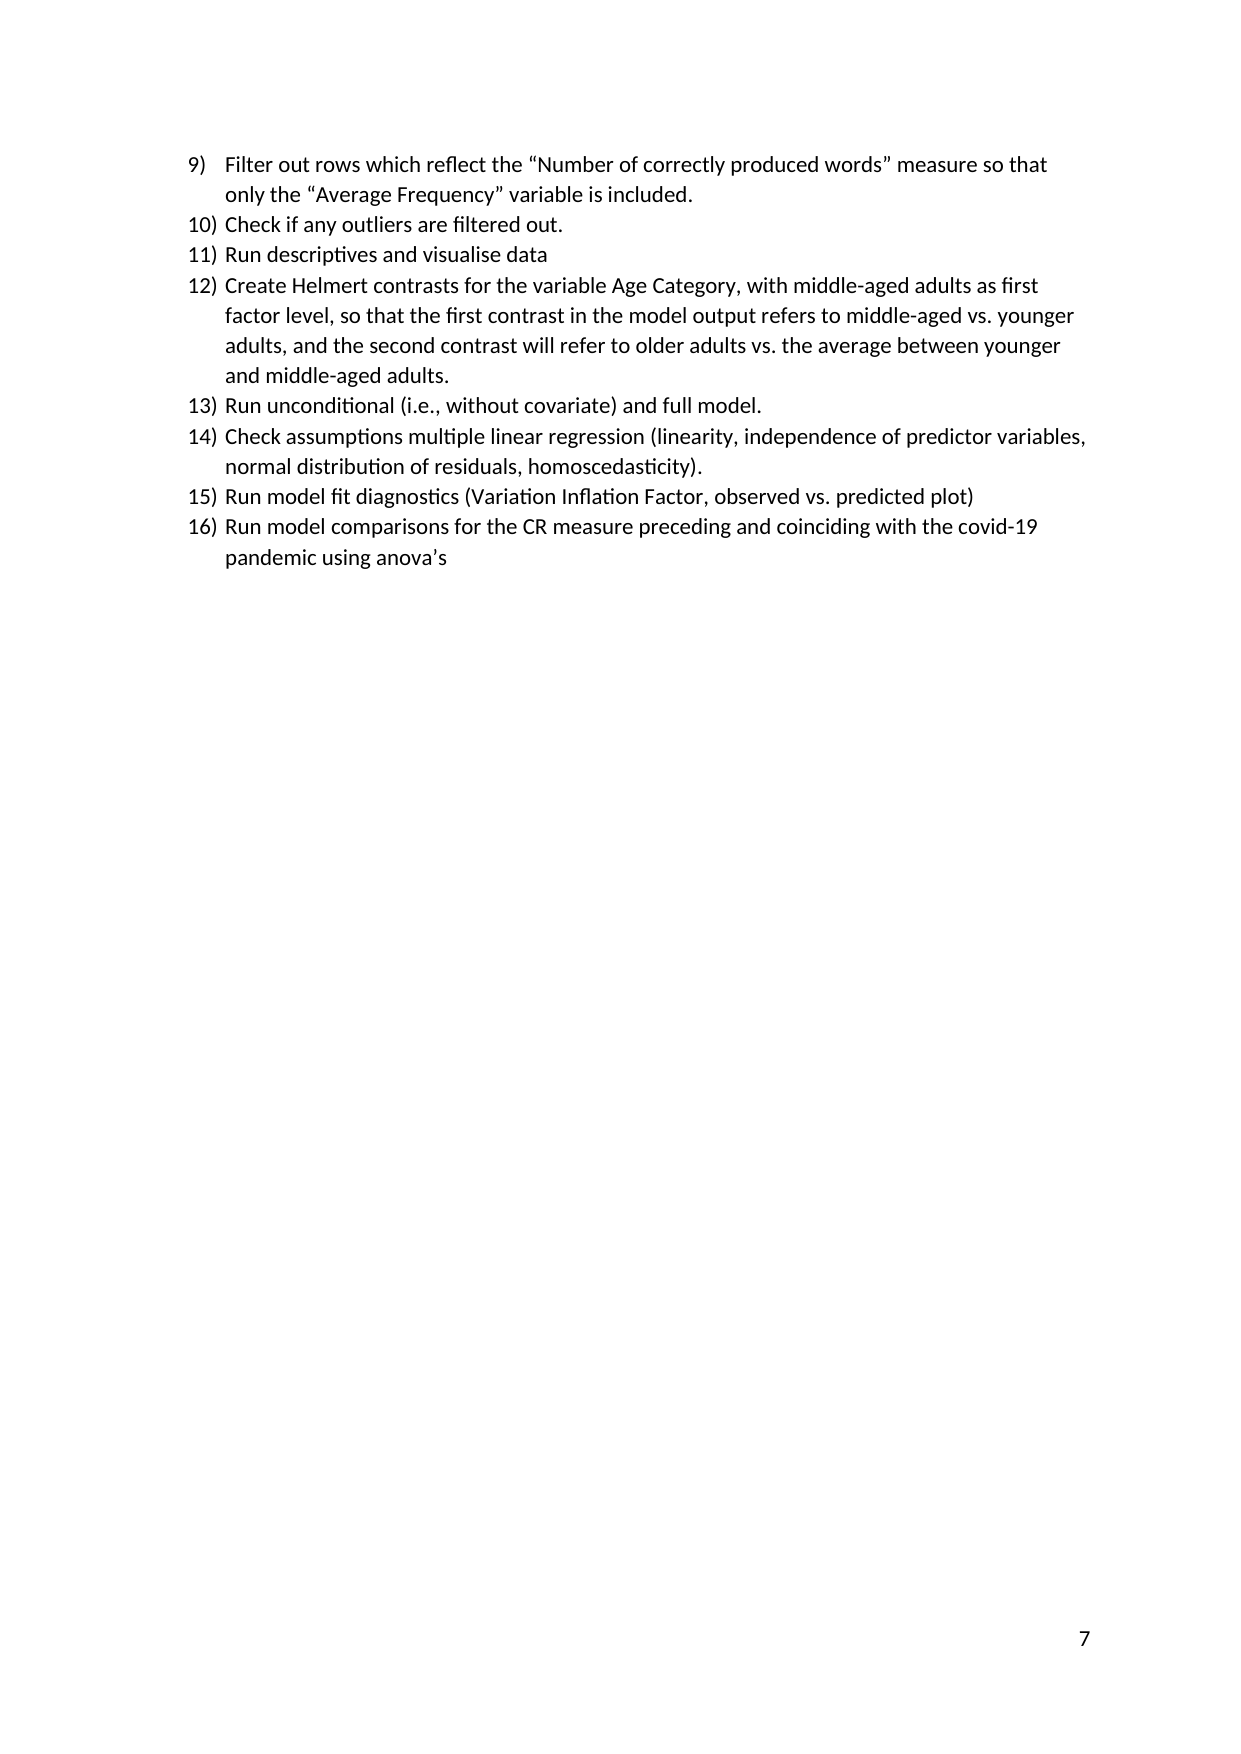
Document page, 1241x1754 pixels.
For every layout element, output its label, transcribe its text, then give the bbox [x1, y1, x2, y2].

list Run descriptives and visualise data [187, 241, 1090, 269]
list Run model comparisons for the CR measure preceding and coinciding with the covid-19 pandemic using anova’s [187, 512, 1090, 571]
list Create Helmert contrasts for the variable Age Category, with middle-aged adults as first factor level, so that the first contrast in the model output refers to middle-aged vs. younger adults, and the second contrast will refer to older adults vs. the average between younger and middle-aged adults. [187, 271, 1090, 389]
list Filter out rows which reflect the “Number of correctly produced words” measure so that only the “Average Frequency” variable is included. [187, 150, 1090, 208]
list Run model fit diagnostics (Variation Inflation Factor, observed vs. predicted plot) [187, 482, 1090, 510]
list Check if any outliers are filtered out. [187, 210, 1090, 238]
list Run unconditional (i.e., without covariate) and full model. [187, 392, 1090, 420]
list Check assumptions multiple linear regression (linearity, independence of predictor variables, normal distribution of residuals, homoscedasticity). [187, 422, 1090, 480]
